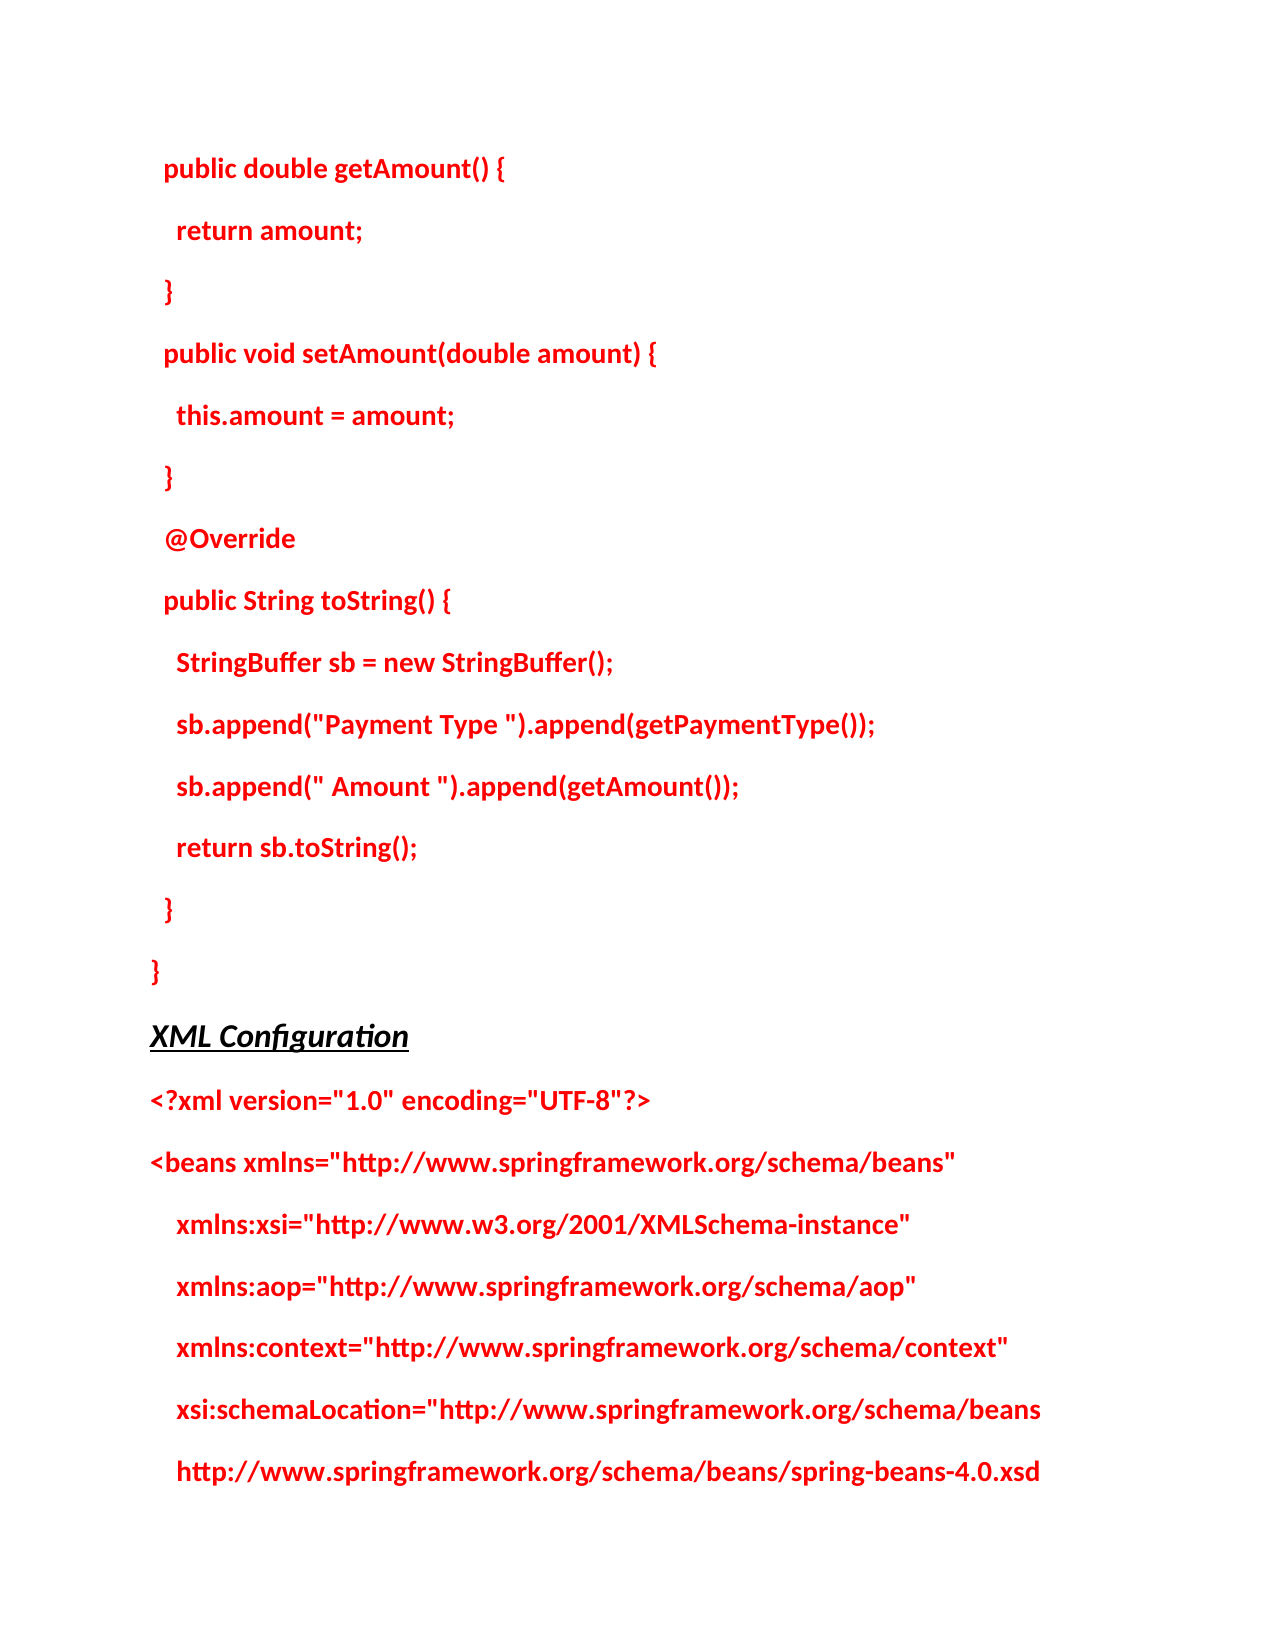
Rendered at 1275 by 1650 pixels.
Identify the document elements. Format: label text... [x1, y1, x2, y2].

text } [150, 273, 1125, 309]
text this.amount = amount; [150, 397, 1125, 433]
text <?xml version="1.0" encoding="UTF-8"?> [150, 1082, 1125, 1118]
text sb.append(" Amount ").append(getAmount()); [150, 768, 1125, 803]
text xmlns:context="http://www.springframework.org/schema/context" [150, 1329, 1125, 1365]
text xmlns:xsi="http://www.w3.org/2001/XMLSchema-instance" [150, 1206, 1125, 1242]
text return amount; [150, 212, 1125, 247]
text <beans xmlns="http://www.springframework.org/schema/beans" [150, 1144, 1125, 1180]
text public double getAmount() { [150, 150, 1125, 186]
text http://www.springframework.org/schema/beans/spring-beans-4.0.xsd [150, 1453, 1125, 1489]
text sb.append("Payment Type ").append(getPaymentType()); [150, 706, 1125, 742]
text } [150, 459, 1125, 494]
text @Override [150, 521, 1125, 556]
text public String toString() { [150, 582, 1125, 618]
text XML Configuration [150, 1015, 1125, 1056]
text return sb.toString(); [150, 829, 1125, 865]
text xsi:schemaLocation="http://www.springframework.org/schema/beans [150, 1391, 1125, 1427]
text xmlns:aop="http://www.springframework.org/schema/aop" [150, 1268, 1125, 1303]
text public void setAmount(double amount) { [150, 335, 1125, 371]
text } [150, 891, 1125, 927]
text } [150, 953, 1125, 989]
text StringBuffer sb = new StringBuffer(); [150, 644, 1125, 680]
